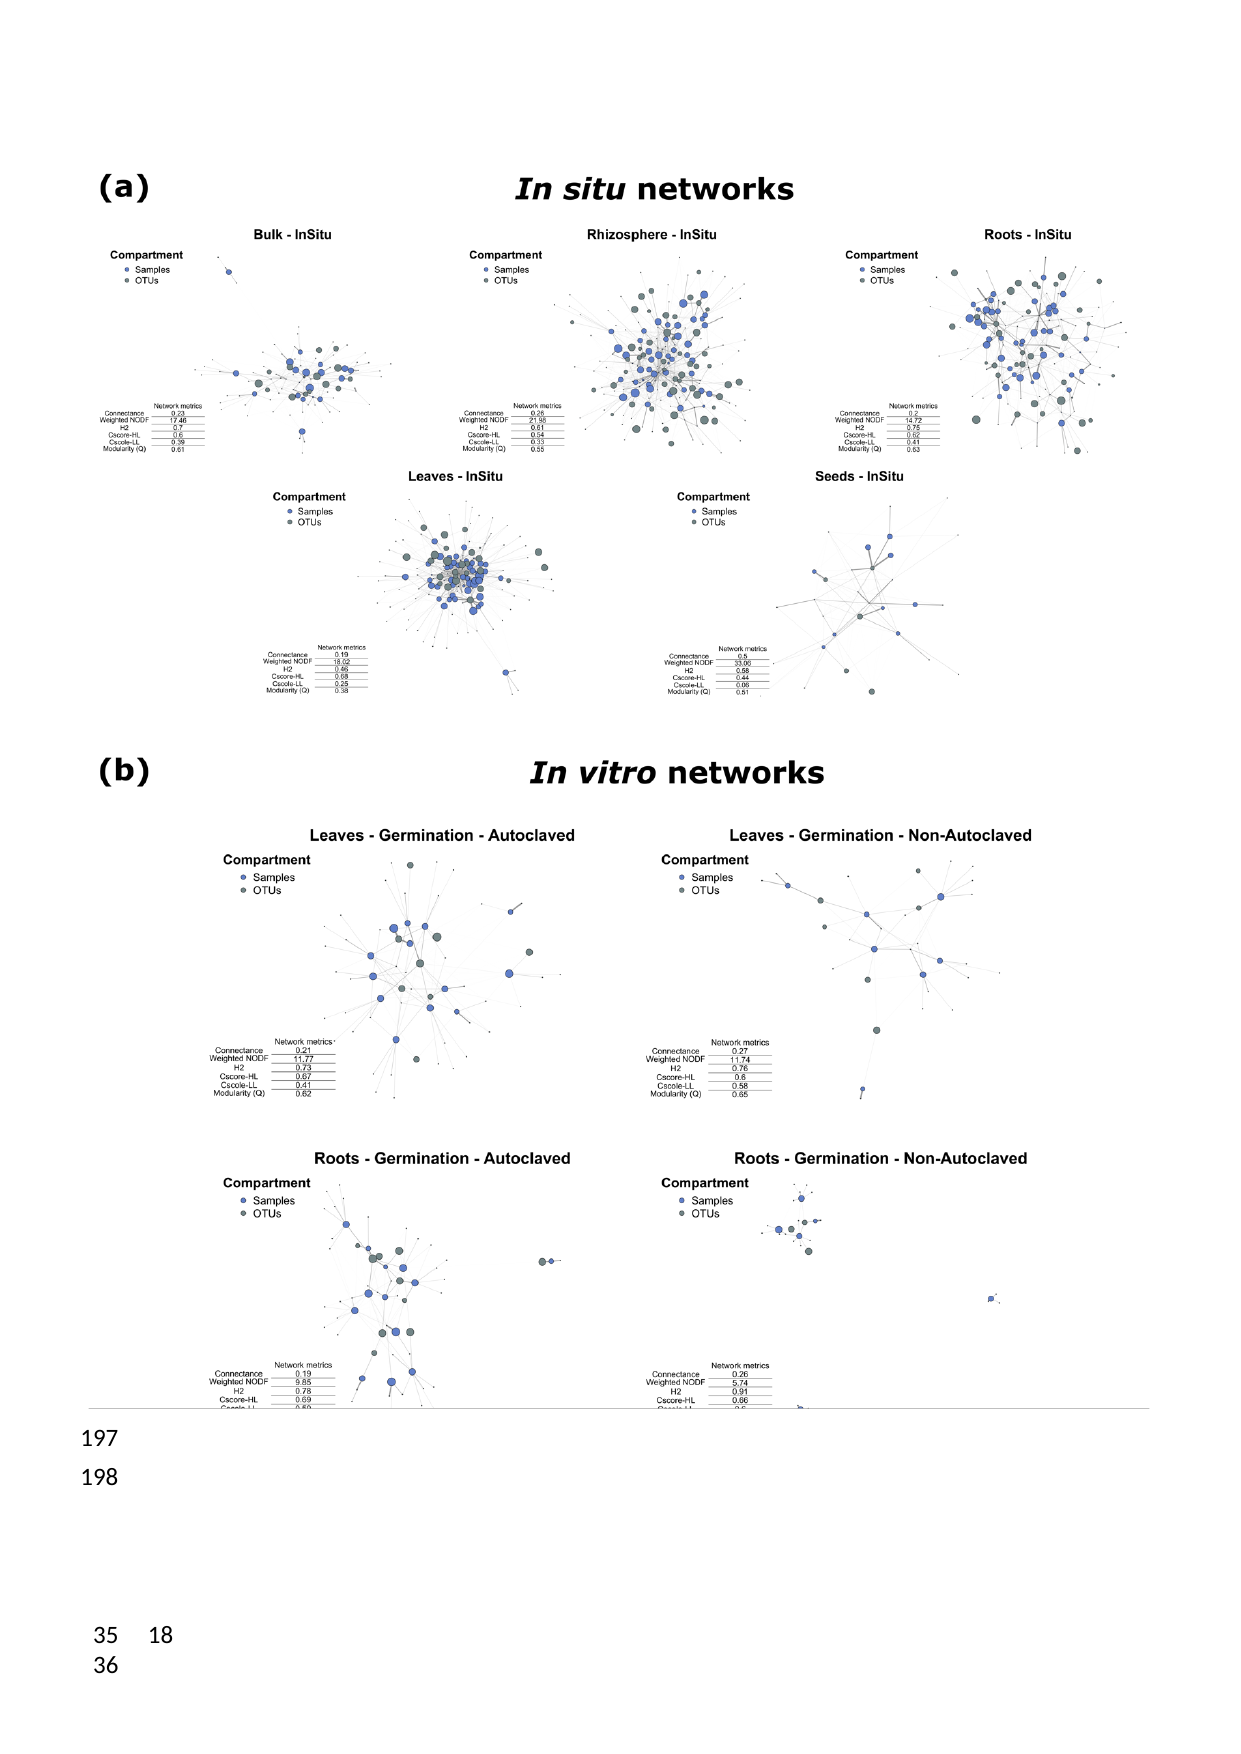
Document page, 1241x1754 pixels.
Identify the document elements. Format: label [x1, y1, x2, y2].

picture [88, 147, 1150, 1447]
